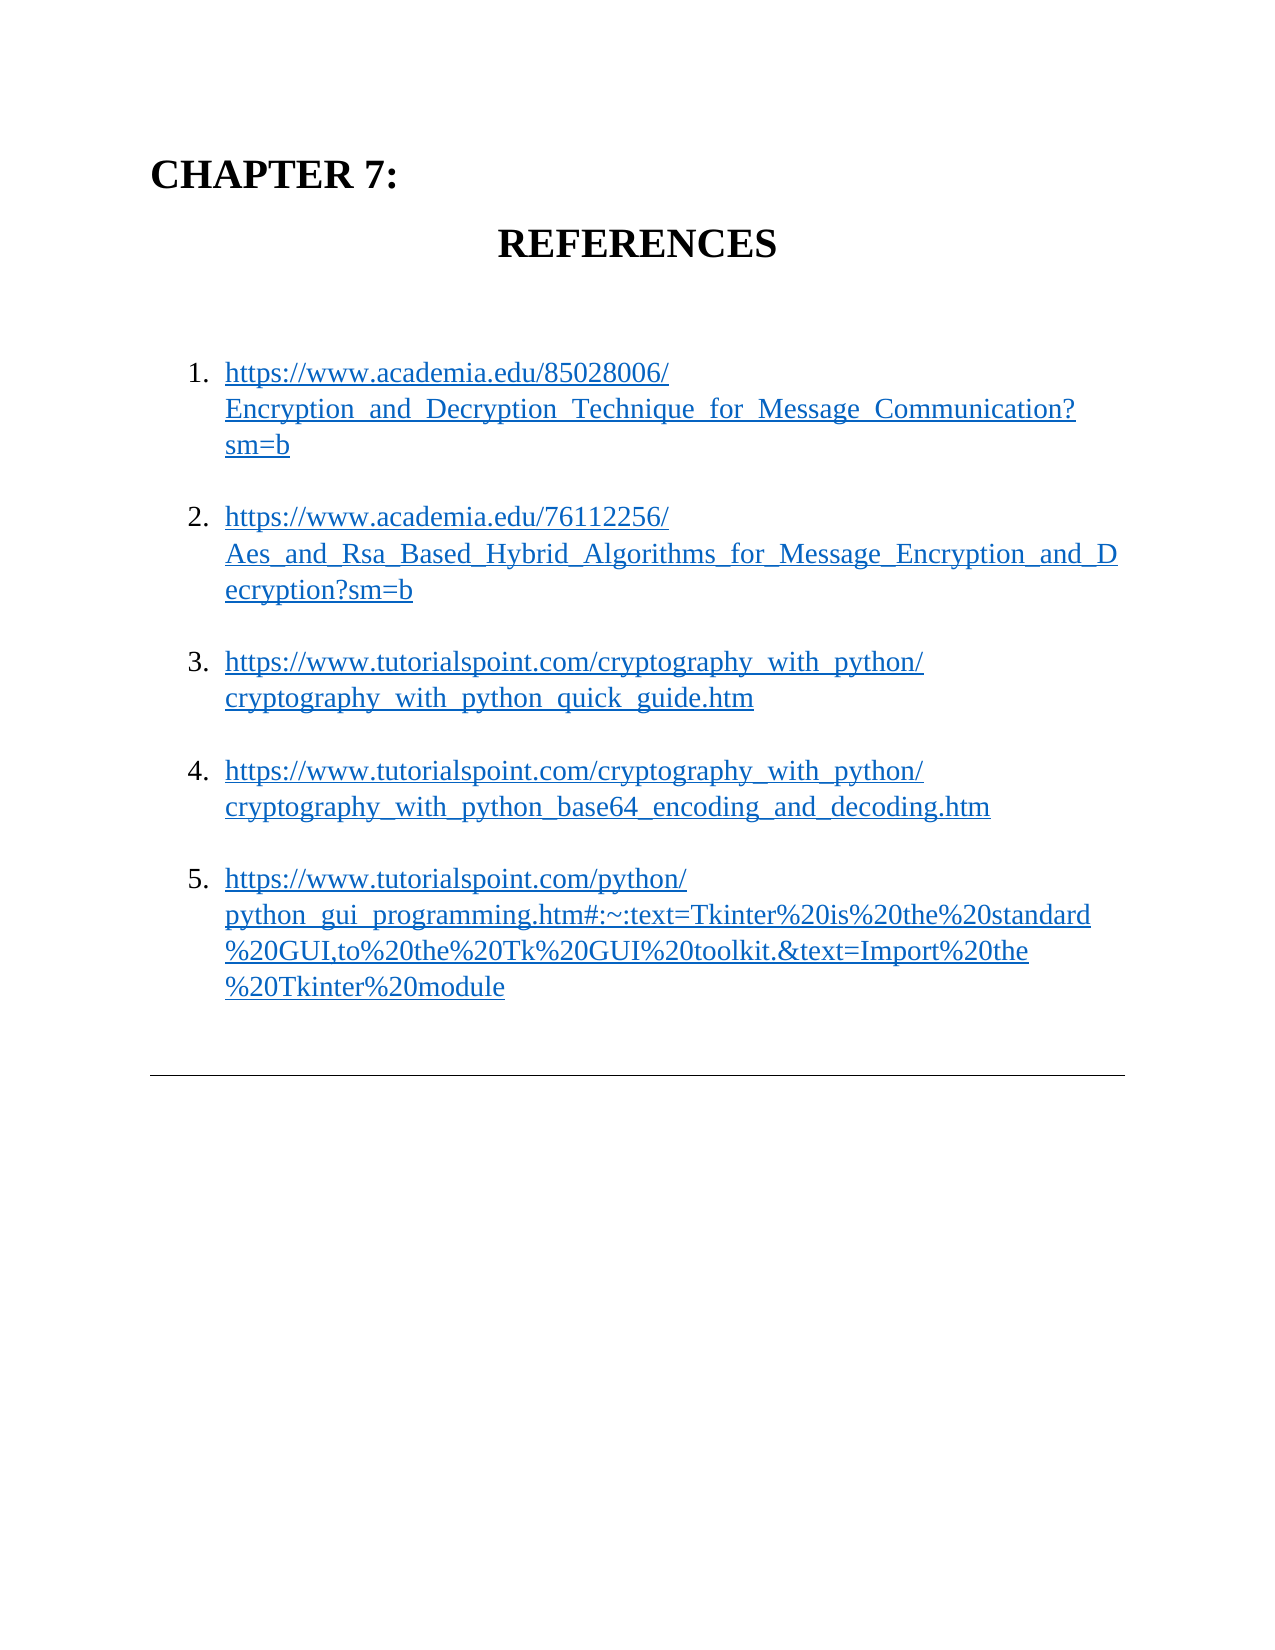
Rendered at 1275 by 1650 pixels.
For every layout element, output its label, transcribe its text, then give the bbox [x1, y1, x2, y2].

list https://www.tutorialspoint.com/cryptography_with_python/cryptography_with_python_base64_encoding_and_decoding.htm [187, 753, 1125, 822]
list https://www.tutorialspoint.com/cryptography_with_python/cryptography_with_python_quick_guide.htm [187, 644, 1125, 714]
text REFERENCES [150, 218, 1125, 266]
list https://www.academia.edu/76112256/Aes_and_Rsa_Based_Hybrid_Algorithms_for_Message_Encryption_and_Decryption?sm=b [187, 499, 1125, 605]
list https://www.academia.edu/85028006/Encryption_and_Decryption_Technique_for_Message_Communication?sm=b [187, 355, 1125, 461]
list https://www.tutorialspoint.com/python/python_gui_programming.htm#:~:text=Tkinter%20is%20the%20standard%20GUI,to%20the%20Tk%20GUI%20toolkit.&text=Import%20the%20Tkinter%20module [187, 861, 1125, 1003]
text CHAPTER 7: [150, 150, 1125, 198]
